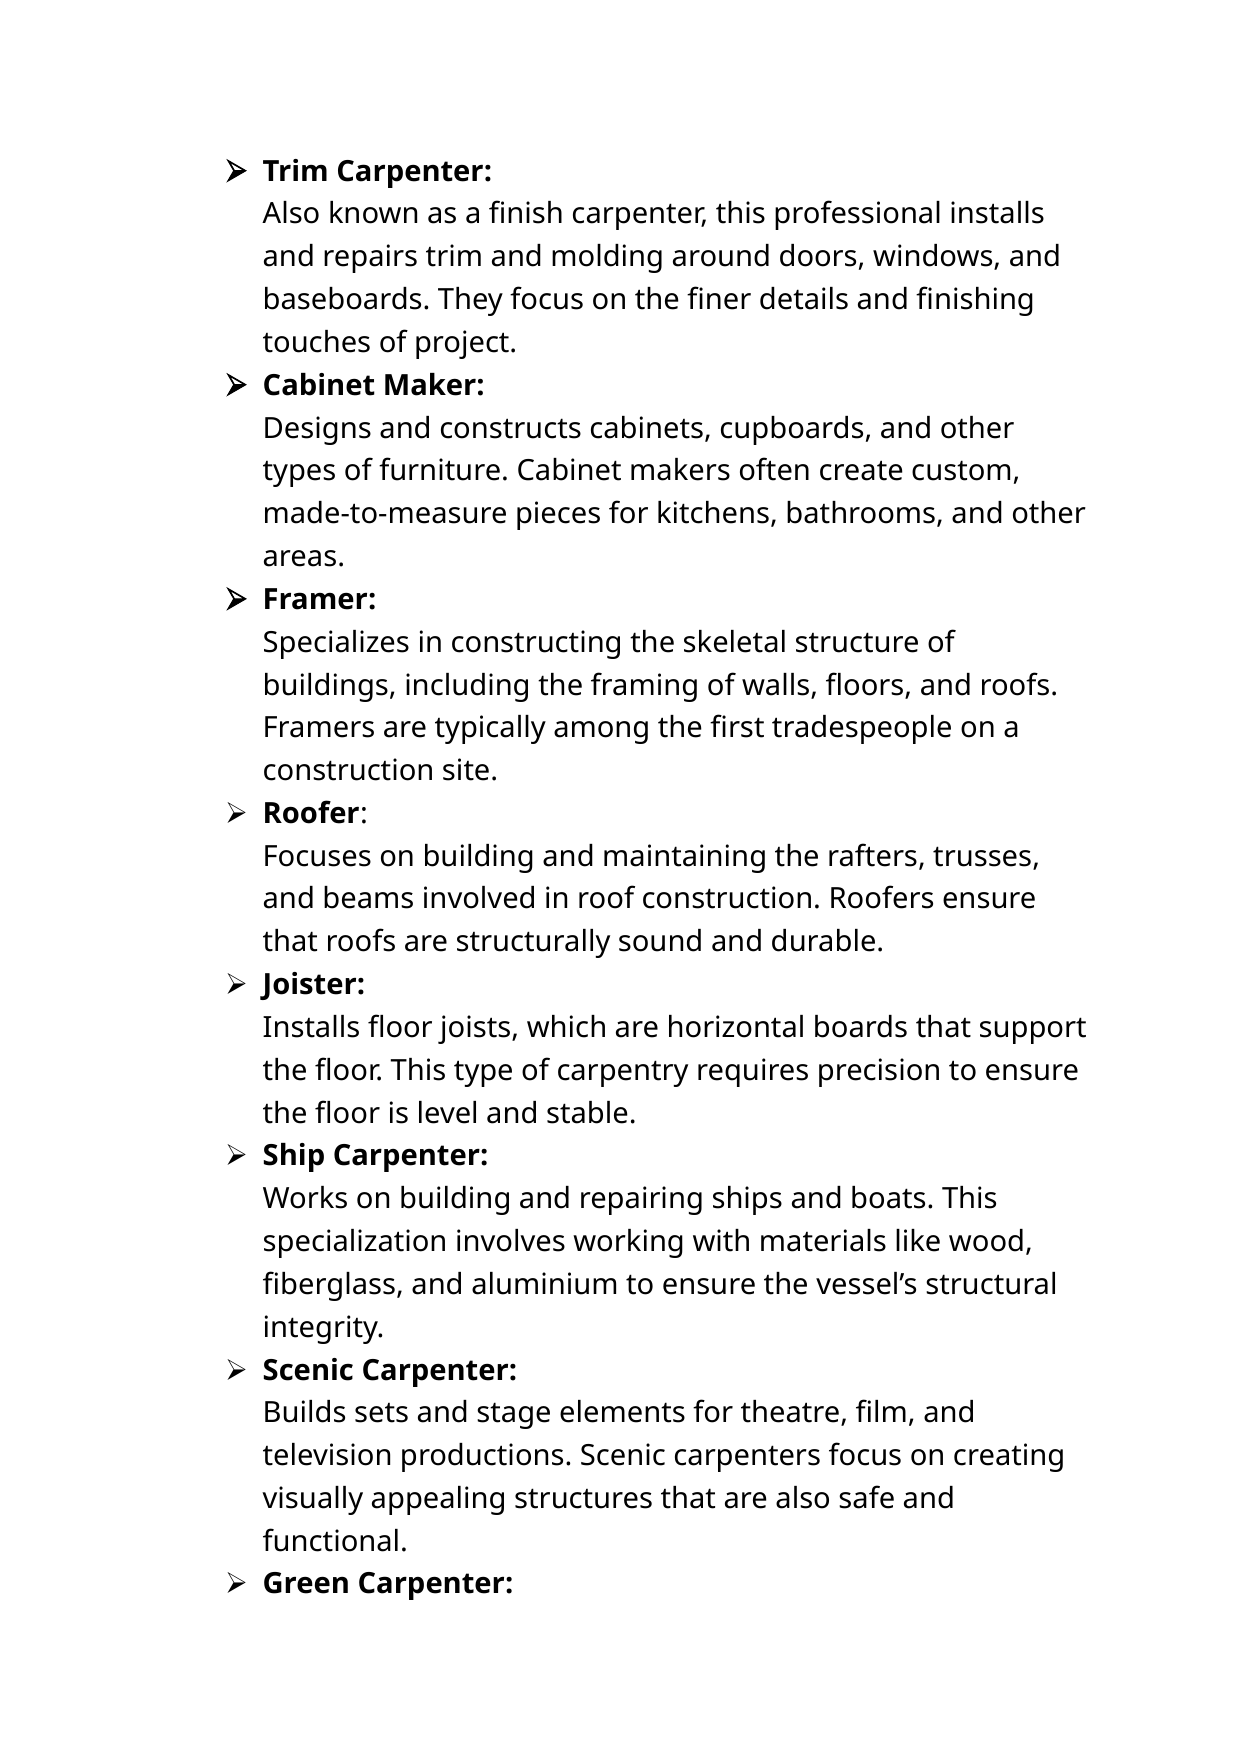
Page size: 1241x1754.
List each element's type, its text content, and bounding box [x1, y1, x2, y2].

list Green Carpenter: [225, 1563, 1090, 1602]
list Focuses on building and maintaining the rafters, trusses, and beams involved in roof construction. Roofers ensure that roofs are structurally sound and durable. [262, 835, 1090, 960]
list Trim Carpenter: [225, 150, 1090, 190]
list Framer: [225, 578, 1090, 618]
list Scenic Carpenter: [225, 1349, 1090, 1388]
list Works on building and repairing ships and boats. This specialization involves working with materials like wood, fiberglass, and aluminium to ensure the vessel’s structural integrity. [262, 1177, 1090, 1346]
list Specializes in constructing the skeletal structure of buildings, including the framing of walls, floors, and roofs. Framers are typically among the first tradespeople on a construction site. [262, 621, 1090, 789]
list Builds sets and stage elements for theatre, film, and television productions. Scenic carpenters focus on creating visually appealing structures that are also safe and functional. [262, 1392, 1090, 1560]
list Joister: [225, 963, 1090, 1003]
list Designs and constructs cabinets, cupboards, and other types of furniture. Cabinet makers often create custom, made-to-measure pieces for kitchens, bathrooms, and other areas. [262, 407, 1090, 575]
list Ship Carpenter: [225, 1135, 1090, 1174]
list Roofer: [225, 792, 1090, 832]
list Cabinet Maker: [225, 364, 1090, 404]
list Also known as a finish carpenter, this professional installs and repairs trim and molding around doors, windows, and baseboards. They focus on the finer details and finishing touches of project. [262, 193, 1090, 361]
list Installs floor joists, which are horizontal boards that support the floor. This type of carpentry requires precision to ensure the floor is level and stable. [262, 1006, 1090, 1132]
